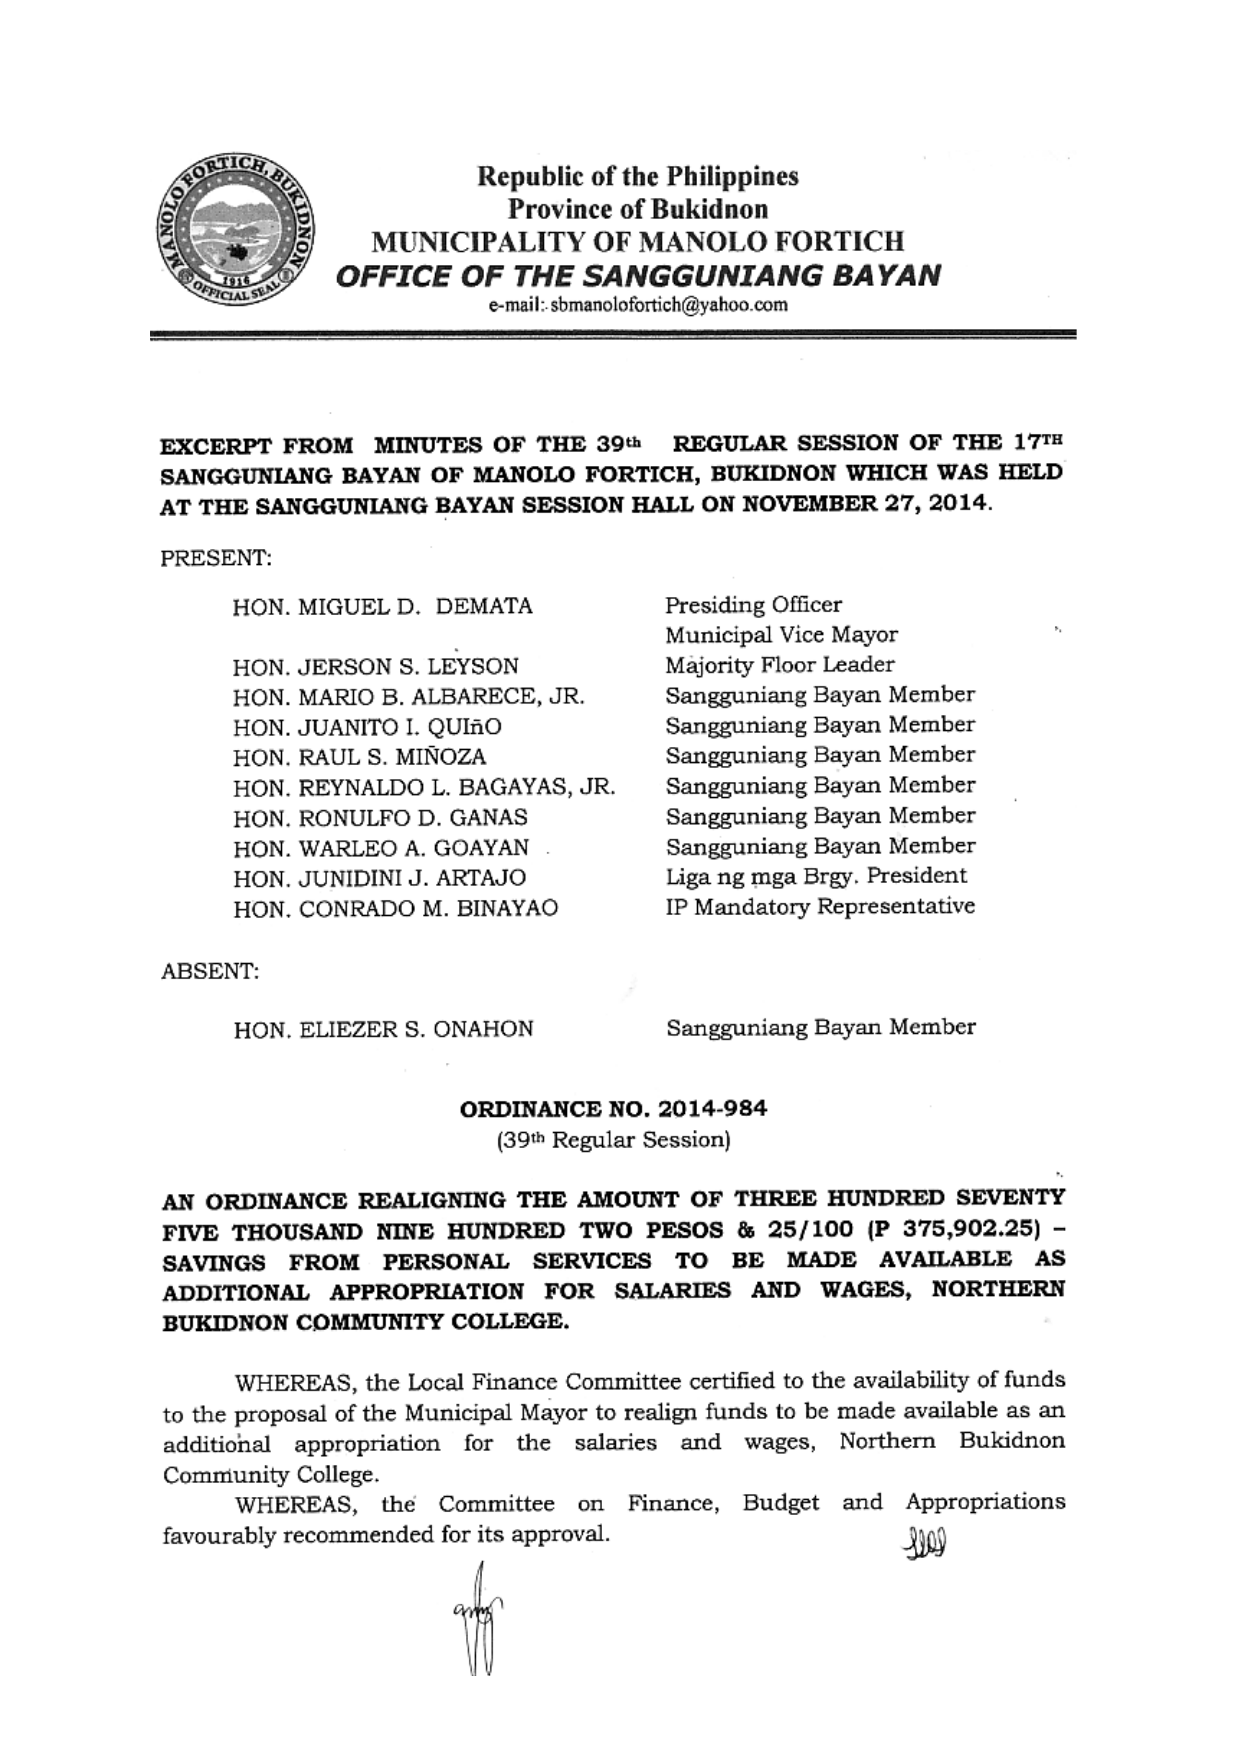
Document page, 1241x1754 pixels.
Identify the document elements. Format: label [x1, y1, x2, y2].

picture [150, 150, 1077, 1582]
